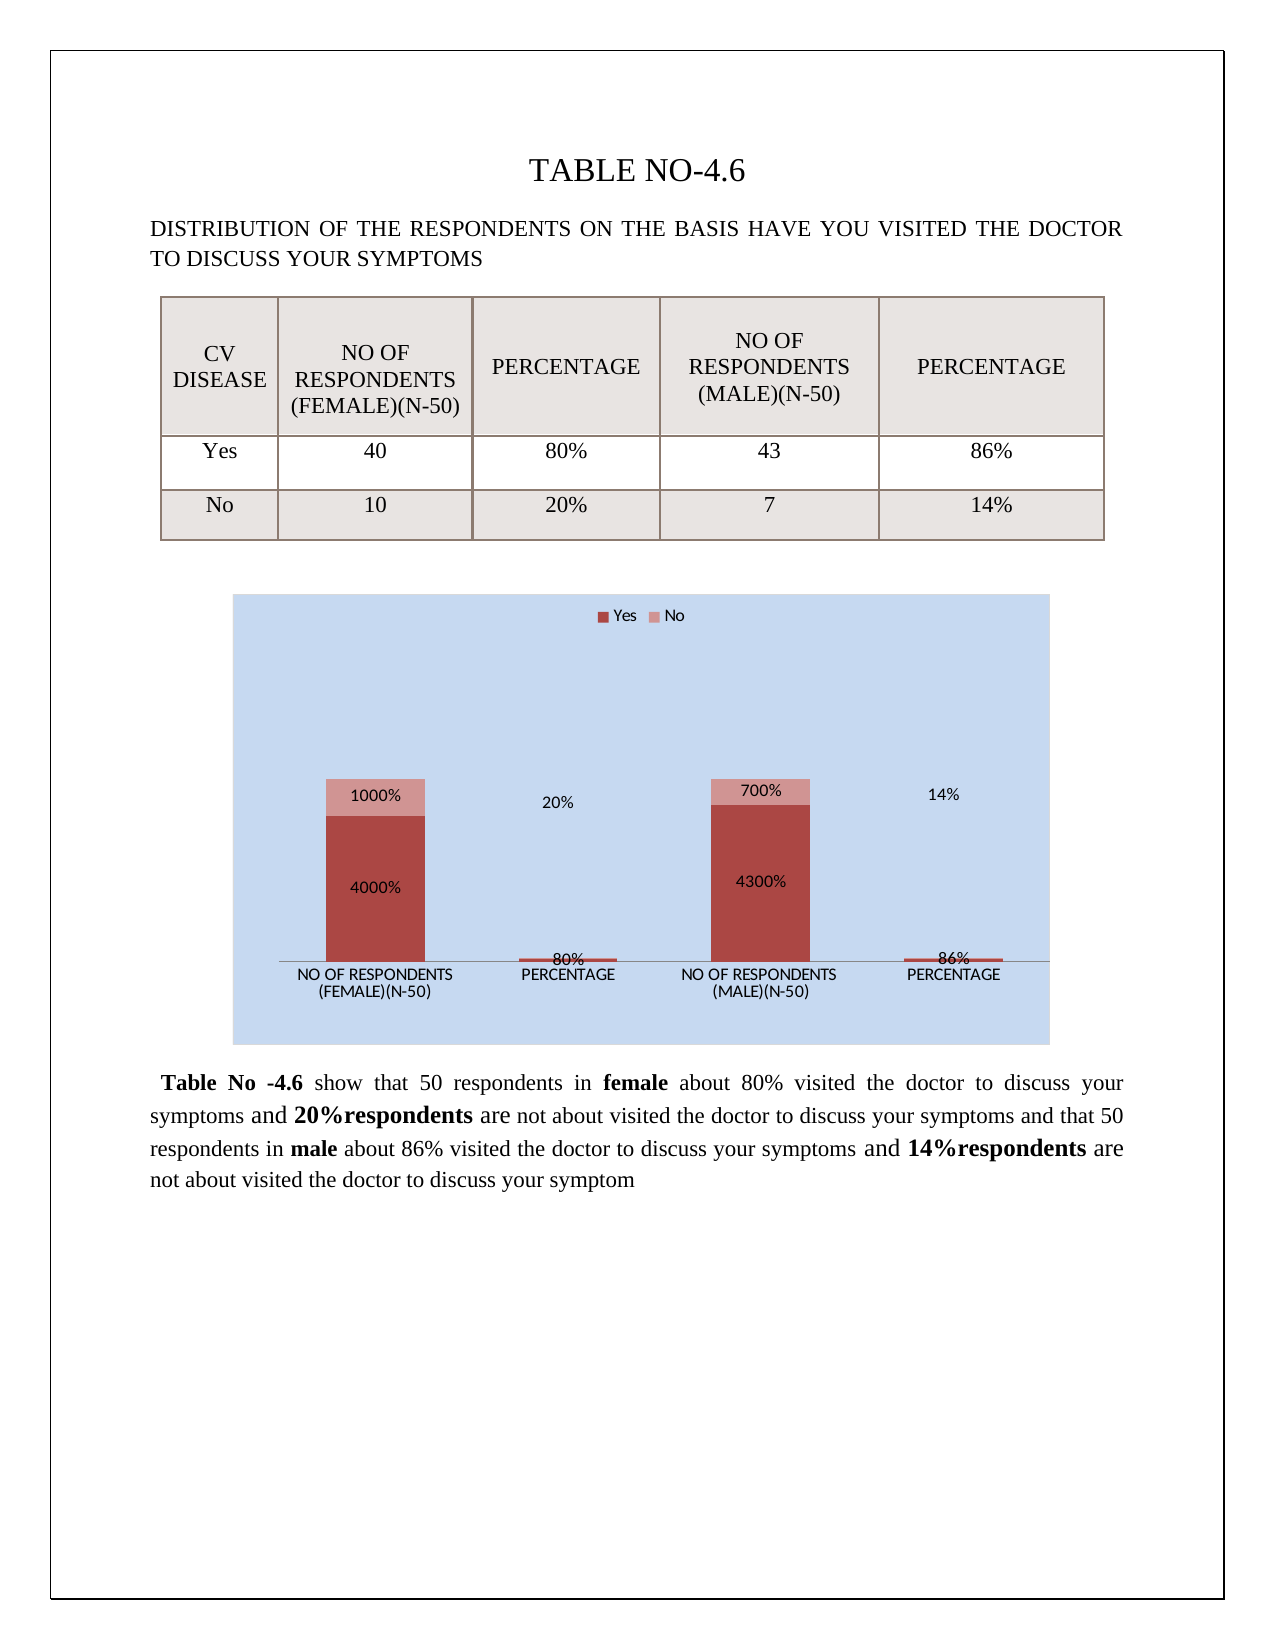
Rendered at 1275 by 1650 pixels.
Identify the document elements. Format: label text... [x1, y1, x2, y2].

table_cell 43 [661, 437, 878, 488]
table_cell 86% [880, 437, 1103, 488]
table_cell 14% [880, 491, 1103, 539]
table_cell 20% [474, 491, 659, 539]
text DISTRIBUTION OF THE RESPONDENTS ON THE BASIS HAVE YOU VISITED THE DOCTOR TO DISCUSS YOUR SYMPTOMS [150, 215, 1124, 271]
table_cell No [162, 491, 277, 539]
table_cell 40 [279, 437, 471, 488]
table_header PERCENTAGE [880, 298, 1103, 434]
table_header PERCENTAGE [474, 298, 659, 434]
table_cell 10 [279, 491, 471, 539]
table_header CV DISEASE [162, 298, 277, 434]
table_cell Yes [162, 437, 277, 488]
table_header NO OF RESPONDENTS (FEMALE)(N-50) [279, 298, 471, 434]
table_header NO OF RESPONDENTS (MALE)(N-50) [661, 298, 878, 434]
text TABLE NO-4.6 [150, 150, 1124, 188]
table_cell 80% [474, 437, 659, 488]
text Table No -4.6 show that 50 respondents in female about 80% visited the doctor to discuss your symptoms and 20%respondents are not about visited the doctor to discuss your symptoms and that 50 respondents in male about 86% visited the doctor to discuss your symptoms and 14%respondents are not about visited the doctor to discuss your symptom [150, 1069, 1124, 1192]
table_cell 7 [661, 491, 878, 539]
